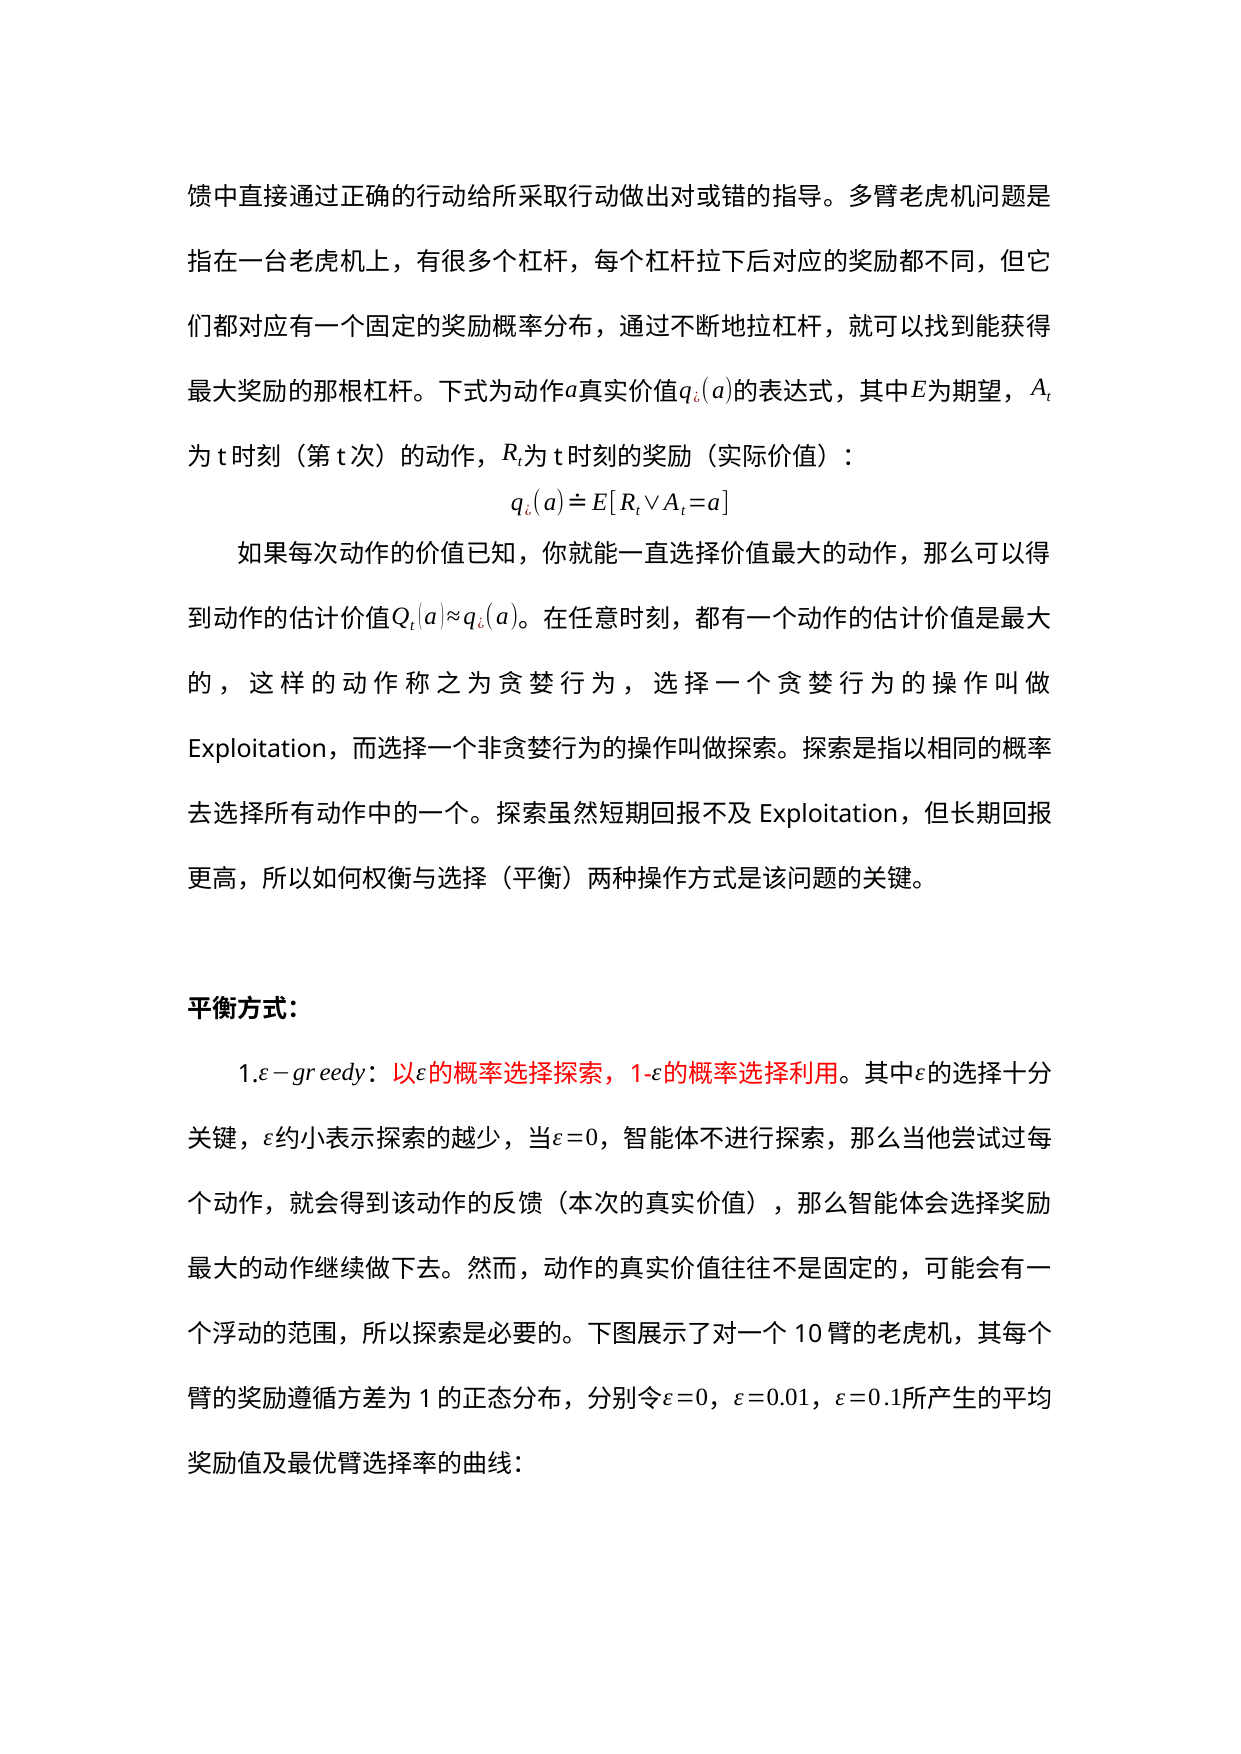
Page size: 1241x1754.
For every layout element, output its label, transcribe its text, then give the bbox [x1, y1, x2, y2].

text 如果每次动作的价值已知，你就能一直选择价值最大的动作，那么可以得到动作的估计价值。在任意时刻，都有一个动作的估计价值是最大的，这样的动作称之为贪婪行为，选择一个贪婪行为的操作叫做Exploitation，而选择一个非贪婪行为的操作叫做探索。探索是指以相同的概率去选择所有动作中的一个。探索虽然短期回报不及Exploitation，但长期回报更高，所以如何权衡与选择（平衡）两种操作方式是该问题的关键。 [187, 519, 1053, 909]
text 1.：以的概率选择探索，1-的概率选择利用。其中的选择十分关键，约小表示探索的越少，当，智能体不进行探索，那么当他尝试过每个动作，就会得到该动作的反馈（本次的真实价值），那么智能体会选择奖励最大的动作继续做下去。然而，动作的真实价值往往不是固定的，可能会有一个浮动的范围，所以探索是必要的。下图展示了对一个10臂的老虎机，其每个臂的奖励遵循方差为1的正态分布，分别令，，所产生的平均奖励值及最优臂选择率的曲线： [187, 1039, 1053, 1494]
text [187, 162, 1053, 487]
text 平衡方式： [187, 974, 1053, 1039]
